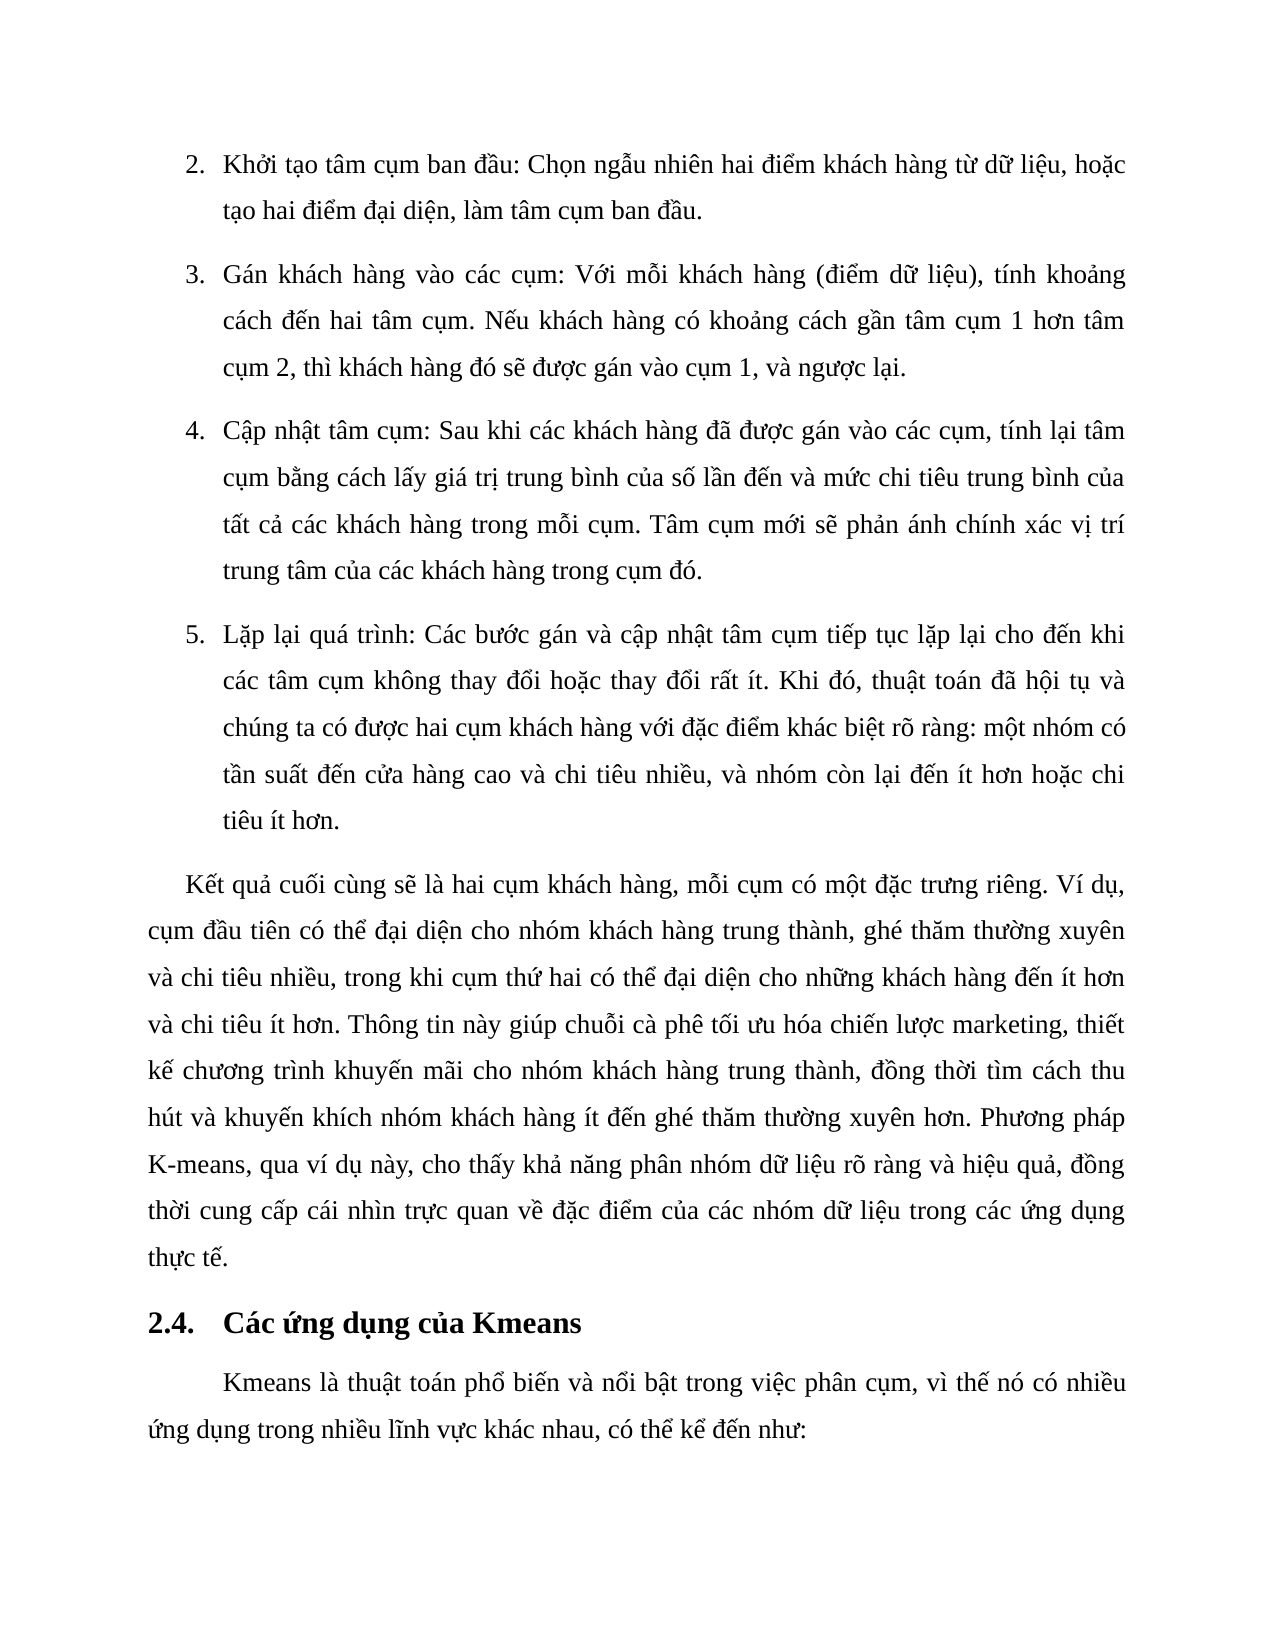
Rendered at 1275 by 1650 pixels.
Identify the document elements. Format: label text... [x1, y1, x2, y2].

list Khởi tạo tâm cụm ban đầu: Chọn ngẫu nhiên hai điểm khách hàng từ dữ liệu, hoặc tạo hai điểm đại diện, làm tâm cụm ban đầu. [185, 148, 1127, 226]
list Gán khách hàng vào các cụm: Với mỗi khách hàng (điểm dữ liệu), tính khoảng cách đến hai tâm cụm. Nếu khách hàng có khoảng cách gần tâm cụm 1 hơn tâm cụm 2, thì khách hàng đó sẽ được gán vào cụm 1, và ngược lại. [185, 258, 1127, 382]
subtitle 2.4. Các ứng dụng của Kmeans [148, 1304, 1127, 1340]
text Kmeans là thuật toán phổ biến và nổi bật trong việc phân cụm, vì thế nó có nhiều ứng dụng trong nhiều lĩnh vực khác nhau, có thể kể đến như: [148, 1367, 1127, 1444]
list Lặp lại quá trình: Các bước gán và cập nhật tâm cụm tiếp tục lặp lại cho đến khi các tâm cụm không thay đổi hoặc thay đổi rất ít. Khi đó, thuật toán đã hội tụ và chúng ta có được hai cụm khách hàng với đặc điểm khác biệt rõ ràng: một nhóm có tần suất đến cửa hàng cao và chi tiêu nhiều, và nhóm còn lại đến ít hơn hoặc chi tiêu ít hơn. [185, 618, 1127, 836]
list Cập nhật tâm cụm: Sau khi các khách hàng đã được gán vào các cụm, tính lại tâm cụm bằng cách lấy giá trị trung bình của số lần đến và mức chi tiêu trung bình của tất cả các khách hàng trong mỗi cụm. Tâm cụm mới sẽ phản ánh chính xác vị trí trung tâm của các khách hàng trong cụm đó. [185, 414, 1127, 586]
text Kết quả cuối cùng sẽ là hai cụm khách hàng, mỗi cụm có một đặc trưng riêng. Ví dụ, cụm đầu tiên có thể đại diện cho nhóm khách hàng trung thành, ghé thăm thường xuyên và chi tiêu nhiều, trong khi cụm thứ hai có thể đại diện cho những khách hàng đến ít hơn và chi tiêu ít hơn. Thông tin này giúp chuỗi cà phê tối ưu hóa chiến lược marketing, thiết kế chương trình khuyến mãi cho nhóm khách hàng trung thành, đồng thời tìm cách thu hút và khuyến khích nhóm khách hàng ít đến ghé thăm thường xuyên hơn. Phương pháp K-means, qua ví dụ này, cho thấy khả năng phân nhóm dữ liệu rõ ràng và hiệu quả, đồng thời cung cấp cái nhìn trực quan về đặc điểm của các nhóm dữ liệu trong các ứng dụng thực tế. [148, 868, 1127, 1272]
